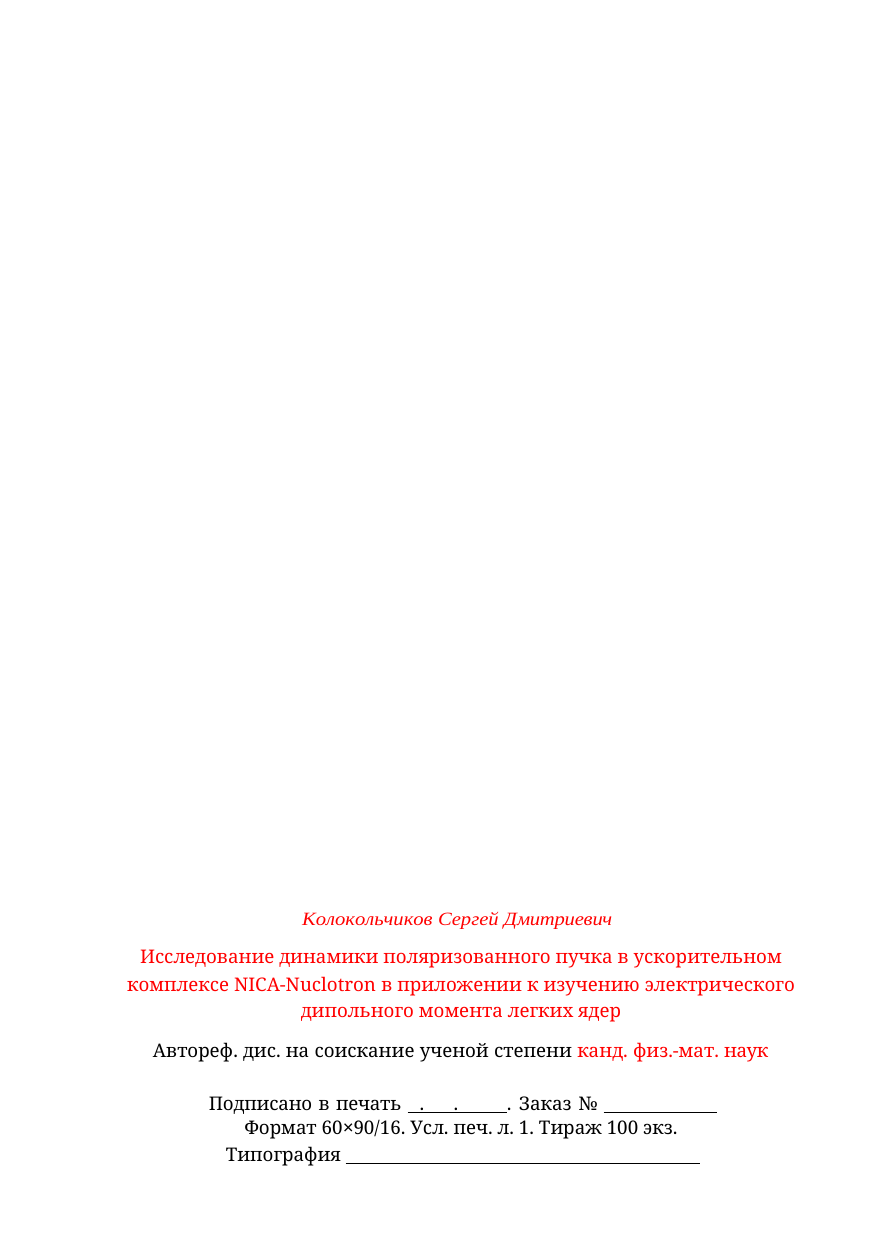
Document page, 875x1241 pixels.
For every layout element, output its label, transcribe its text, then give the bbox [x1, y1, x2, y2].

text Колокольчиков Сергей Дмитриевич [196, 908, 719, 930]
text Исследование динамики поляризованного пучка в ускорительном комплексе NICA-Nuclotron в приложении к изучению электрического дипольного момента легких ядер [108, 944, 813, 1023]
text Формат 60×90/16. Усл. печ. л. 1. Тираж 100 экз. Типография [221, 1115, 700, 1167]
text Подписано в печать . . . Заказ № [96, 1093, 830, 1115]
text Автореф. дис. на соискание ученой степени канд. физ.-мат. наук [106, 1037, 815, 1063]
